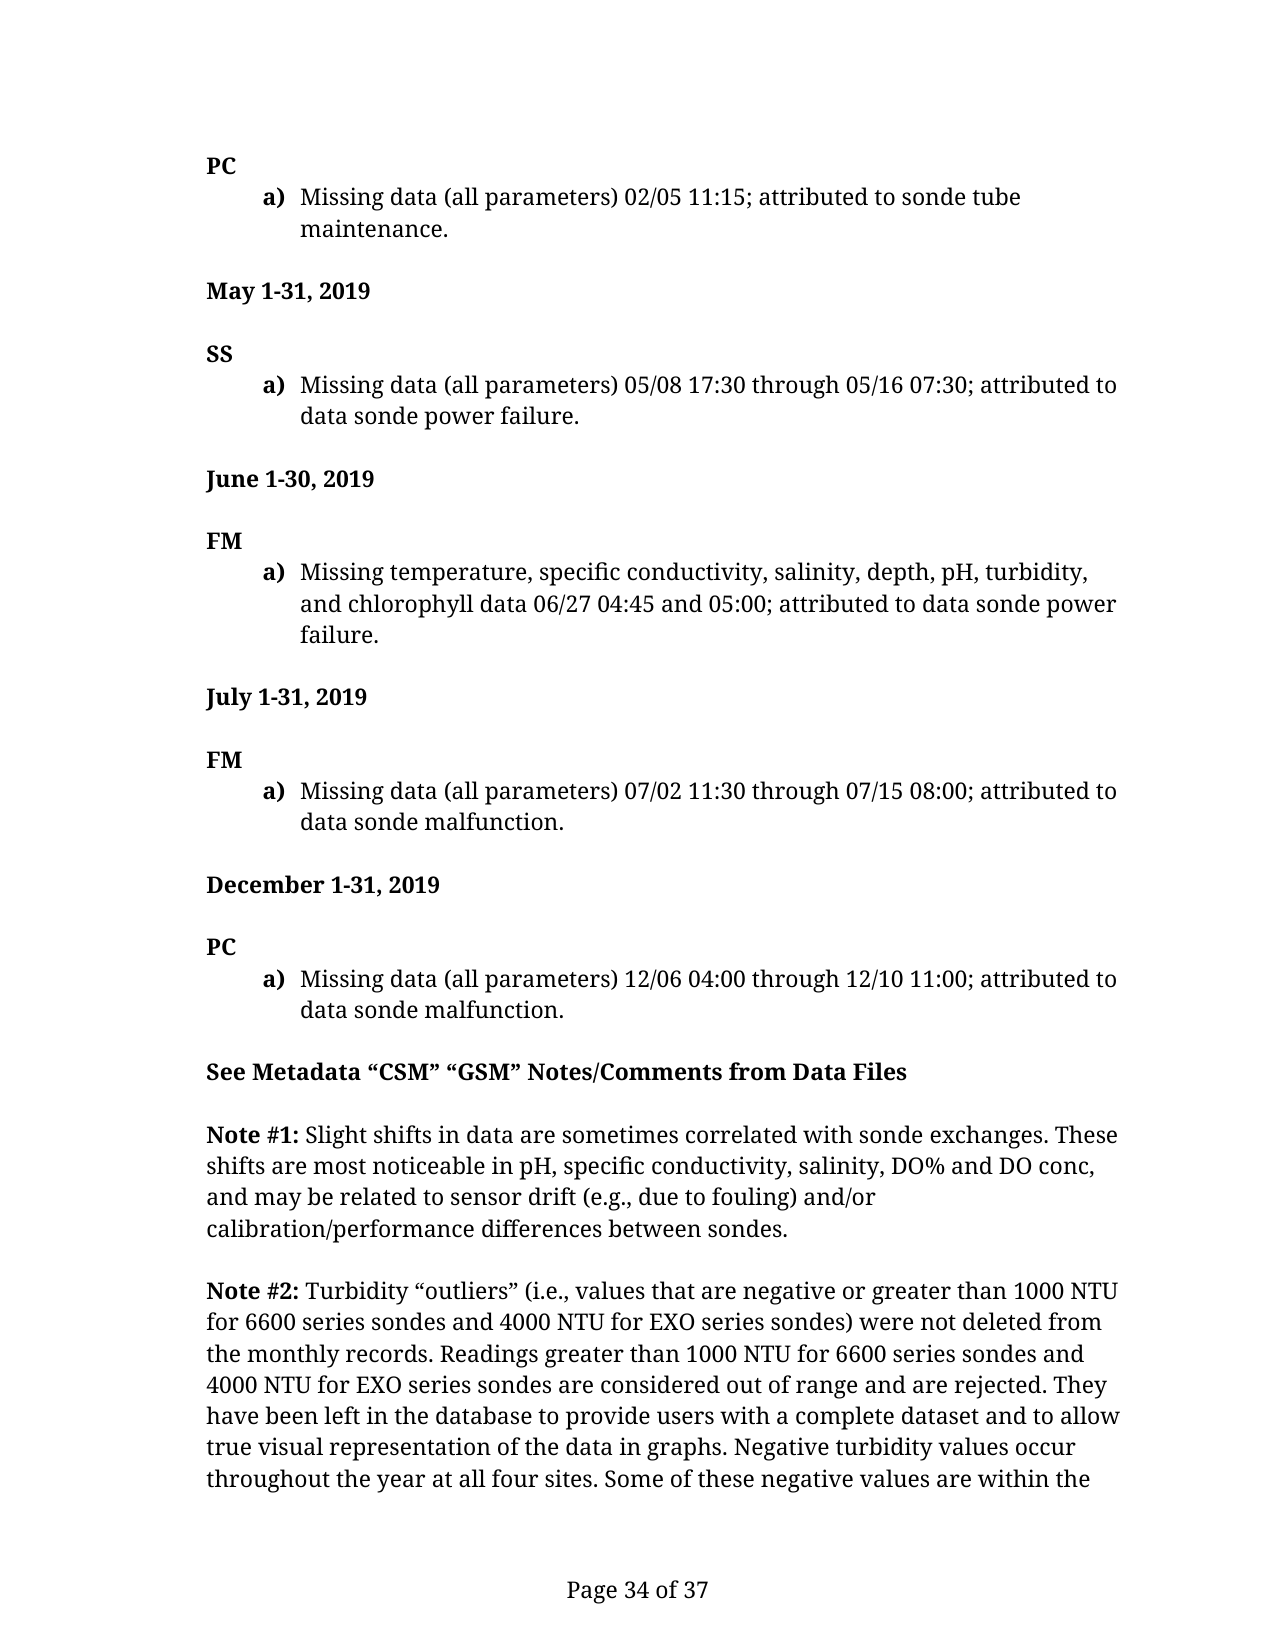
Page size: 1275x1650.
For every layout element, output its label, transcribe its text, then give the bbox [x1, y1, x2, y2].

text June 1-30, 2019 [206, 462, 1125, 494]
list Missing temperature, specific conductivity, salinity, depth, pH, turbidity, and chlorophyll data 06/27 04:45 and 05:00; attributed to data sonde power failure. [262, 556, 1125, 650]
text PC [206, 931, 1125, 962]
list Missing data (all parameters) 02/05 11:15; attributed to sonde tube maintenance. [262, 181, 1125, 244]
text SS [206, 337, 1125, 369]
text FM [206, 744, 1125, 775]
text FM [206, 525, 1125, 556]
text May 1-31, 2019 [206, 275, 1125, 306]
text December 1-31, 2019 [206, 869, 1125, 900]
text July 1-31, 2019 [206, 681, 1125, 712]
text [206, 1275, 1125, 1494]
text PC [206, 150, 1125, 181]
text Note #1: Slight shifts in data are sometimes correlated with sonde exchanges. These shifts are most noticeable in pH, specific conductivity, salinity, DO% and DO conc, and may be related to sensor drift (e.g., due to fouling) and/or calibration/performance differences between sondes. [206, 1119, 1125, 1244]
list Missing data (all parameters) 05/08 17:30 through 05/16 07:30; attributed to data sonde power failure. [262, 369, 1125, 431]
text See Metadata “CSM” “GSM” Notes/Comments from Data Files [206, 1056, 1125, 1087]
list Missing data (all parameters) 07/02 11:30 through 07/15 08:00; attributed to data sonde malfunction. [262, 775, 1125, 837]
list Missing data (all parameters) 12/06 04:00 through 12/10 11:00; attributed to data sonde malfunction. [262, 962, 1125, 1025]
